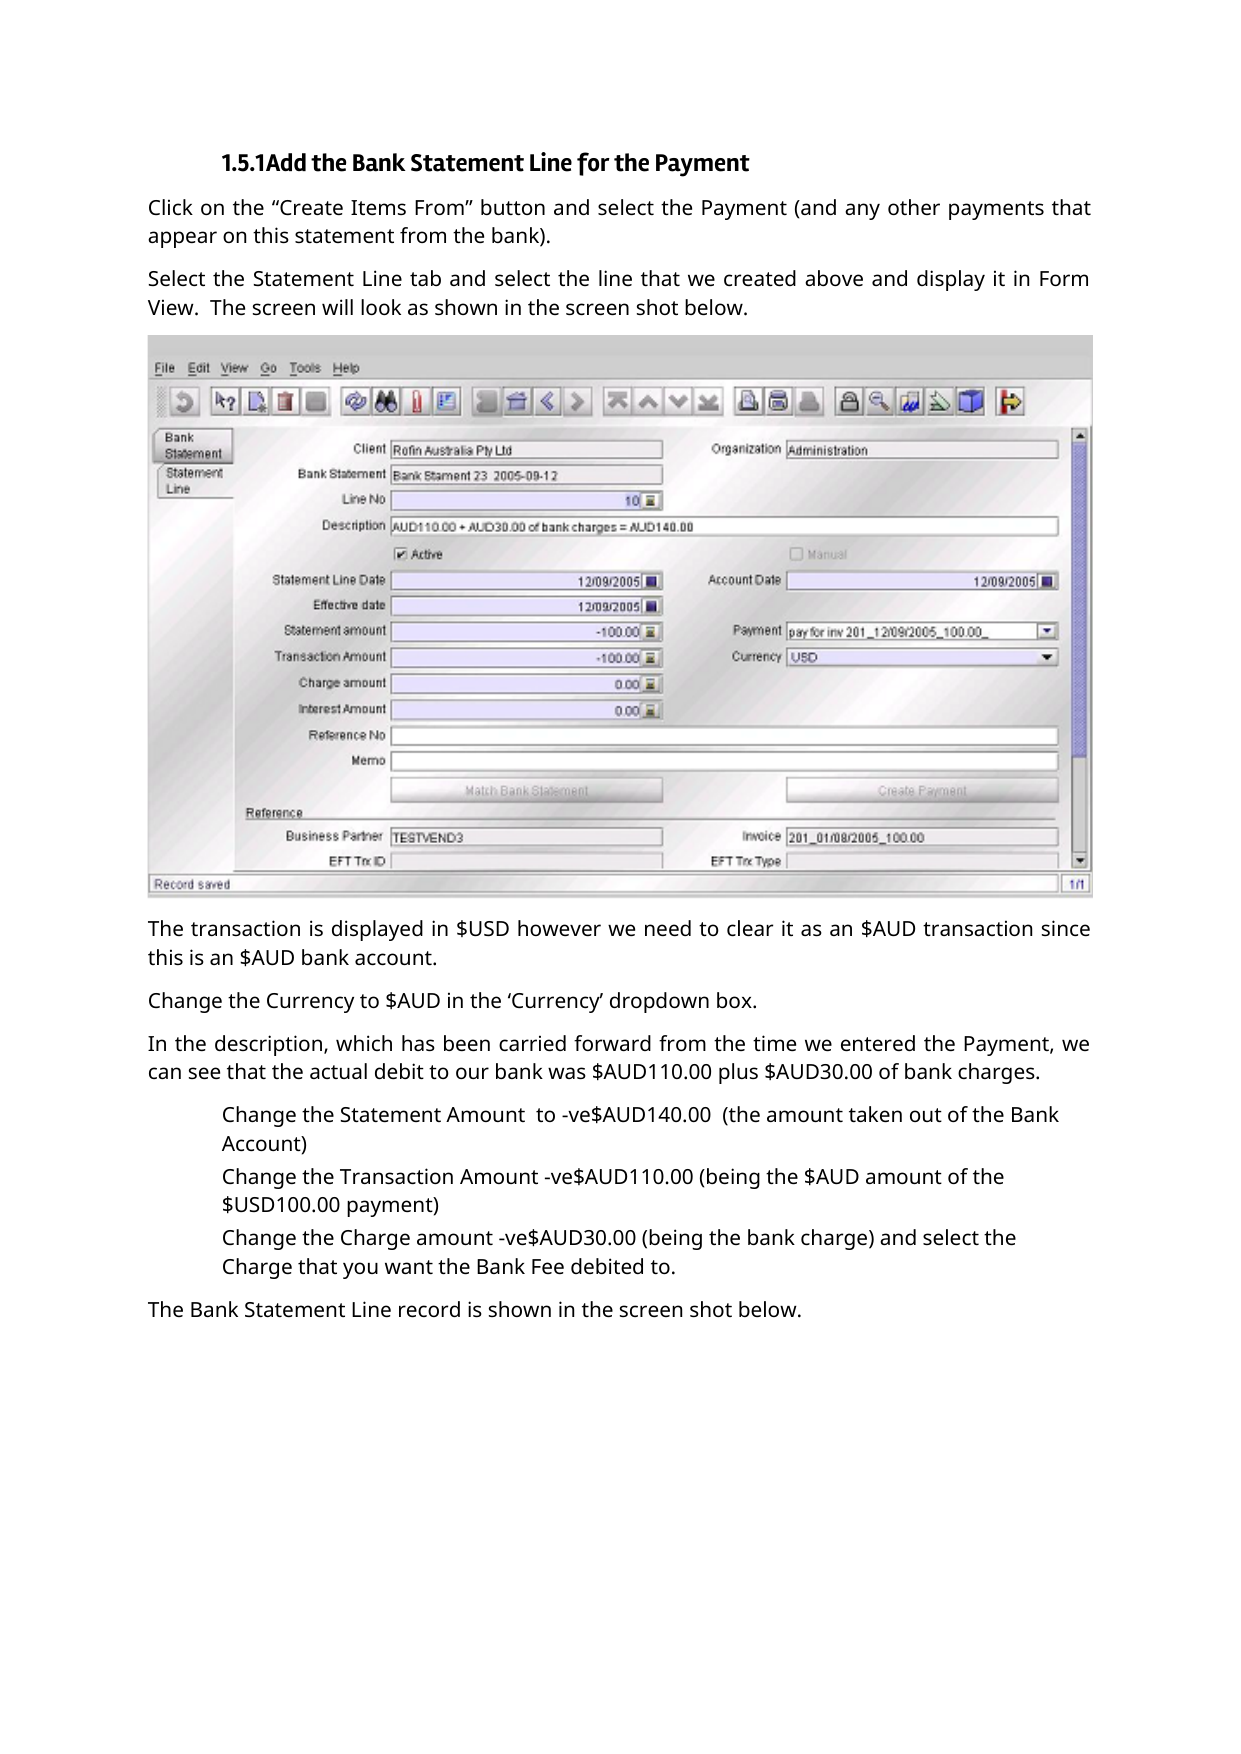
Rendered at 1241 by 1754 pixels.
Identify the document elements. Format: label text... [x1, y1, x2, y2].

picture [147, 335, 1093, 900]
text Change the Currency to $AUD in the ‘Currency’ dropdown box. [148, 986, 1092, 1014]
text Click on the “Create Items From” button and select the Payment (and any other payments that appear on this statement from the bank). [148, 193, 1092, 250]
list Change the Charge amount -ve$AUD30.00 (being the bank charge) and select the Charge that you want the Bank Fee debited to. [148, 1223, 1092, 1280]
text The Bank Statement Line record is shown in the screen shot below. [148, 1295, 1092, 1323]
list Change the Statement Amount to -ve$AUD140.00 (the amount taken out of the Bank Account) [148, 1100, 1092, 1157]
text Select the Statement Line tab and select the line that we created above and display it in Form View. The screen will look as shown in the screen shot below. [148, 264, 1092, 321]
text The transaction is displayed in $USD however we need to clear it as an $AUD transaction since this is an $AUD bank account. [148, 914, 1092, 971]
subtitle Add the Bank Statement Line for the Payment [222, 148, 1092, 178]
text In the description, which has been carried forward from the time we entered the Payment, we can see that the actual debit to our bank was $AUD110.00 plus $AUD30.00 of bank charges. [148, 1029, 1092, 1086]
list Change the Transaction Amount -ve$AUD110.00 (being the $AUD amount of the $USD100.00 payment) [148, 1162, 1092, 1219]
